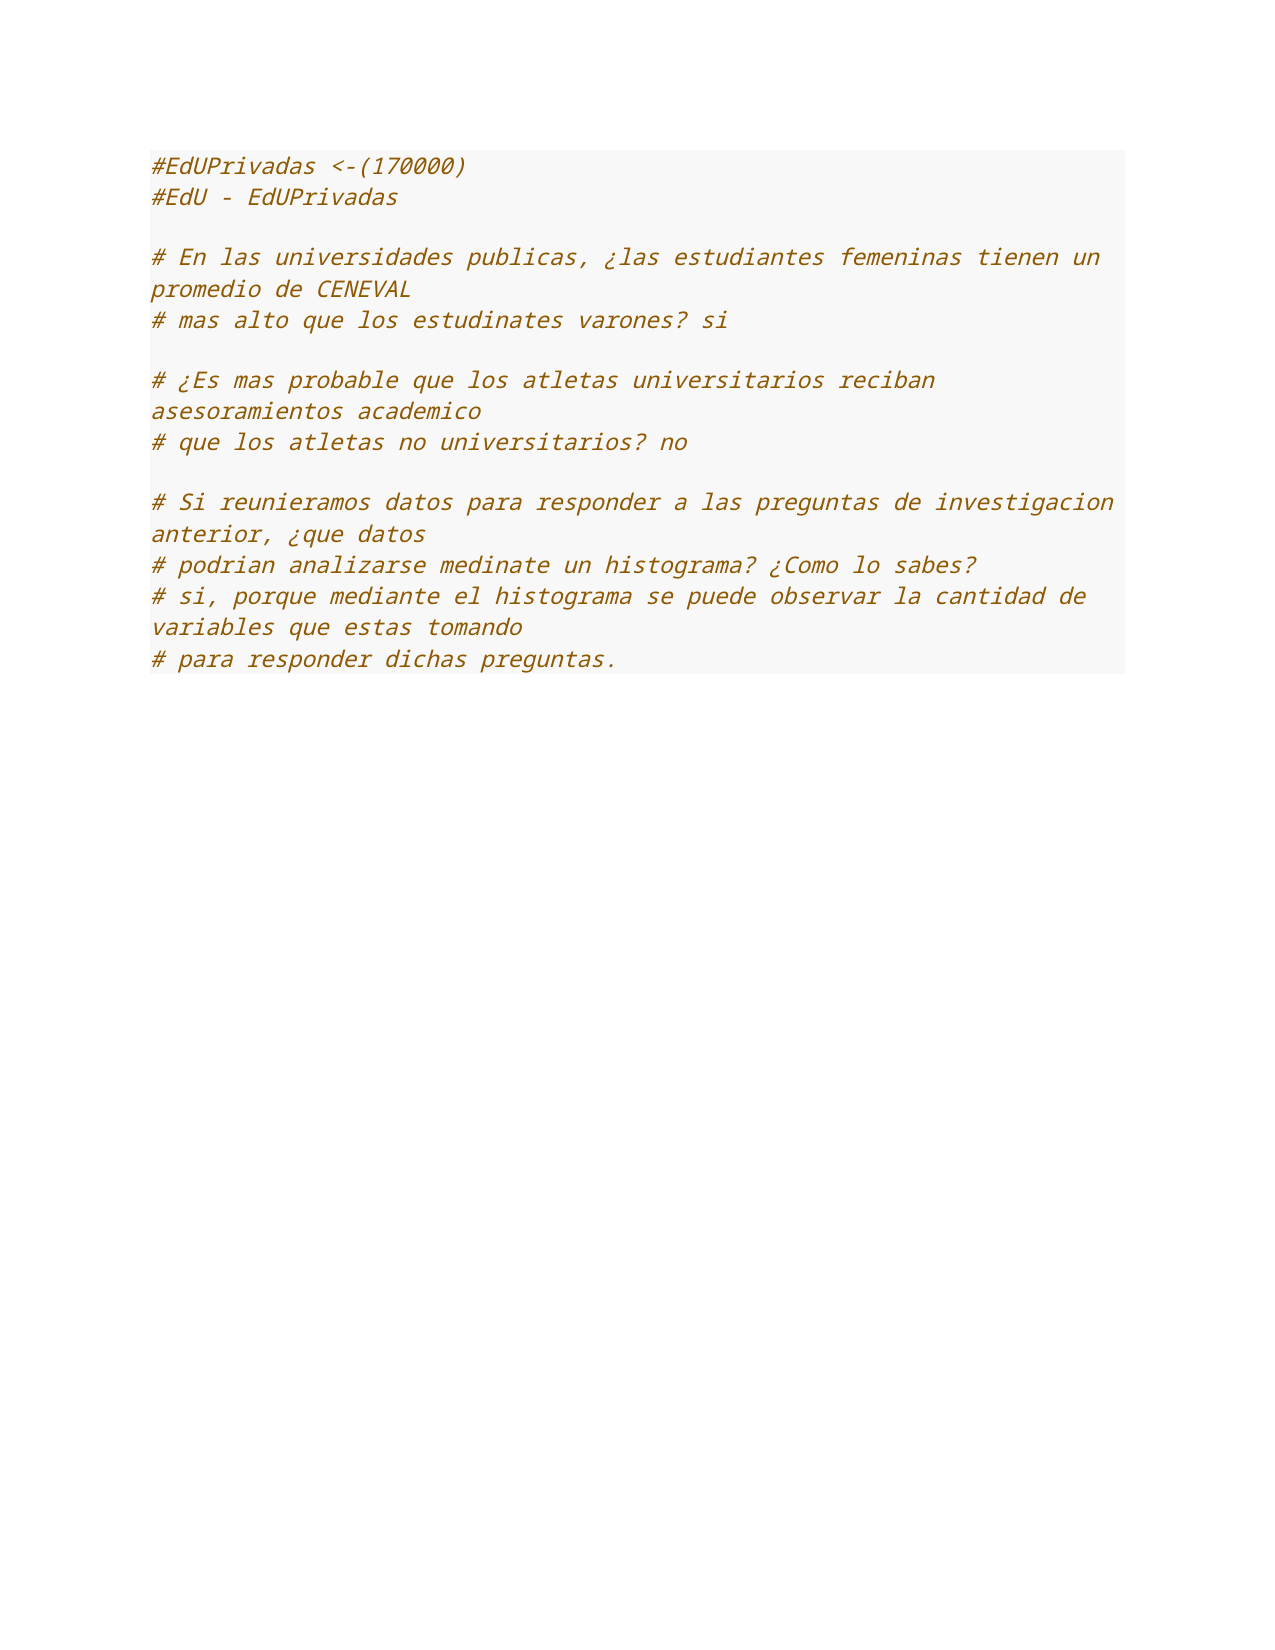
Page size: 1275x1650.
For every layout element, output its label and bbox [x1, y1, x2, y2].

text [150, 150, 1125, 674]
